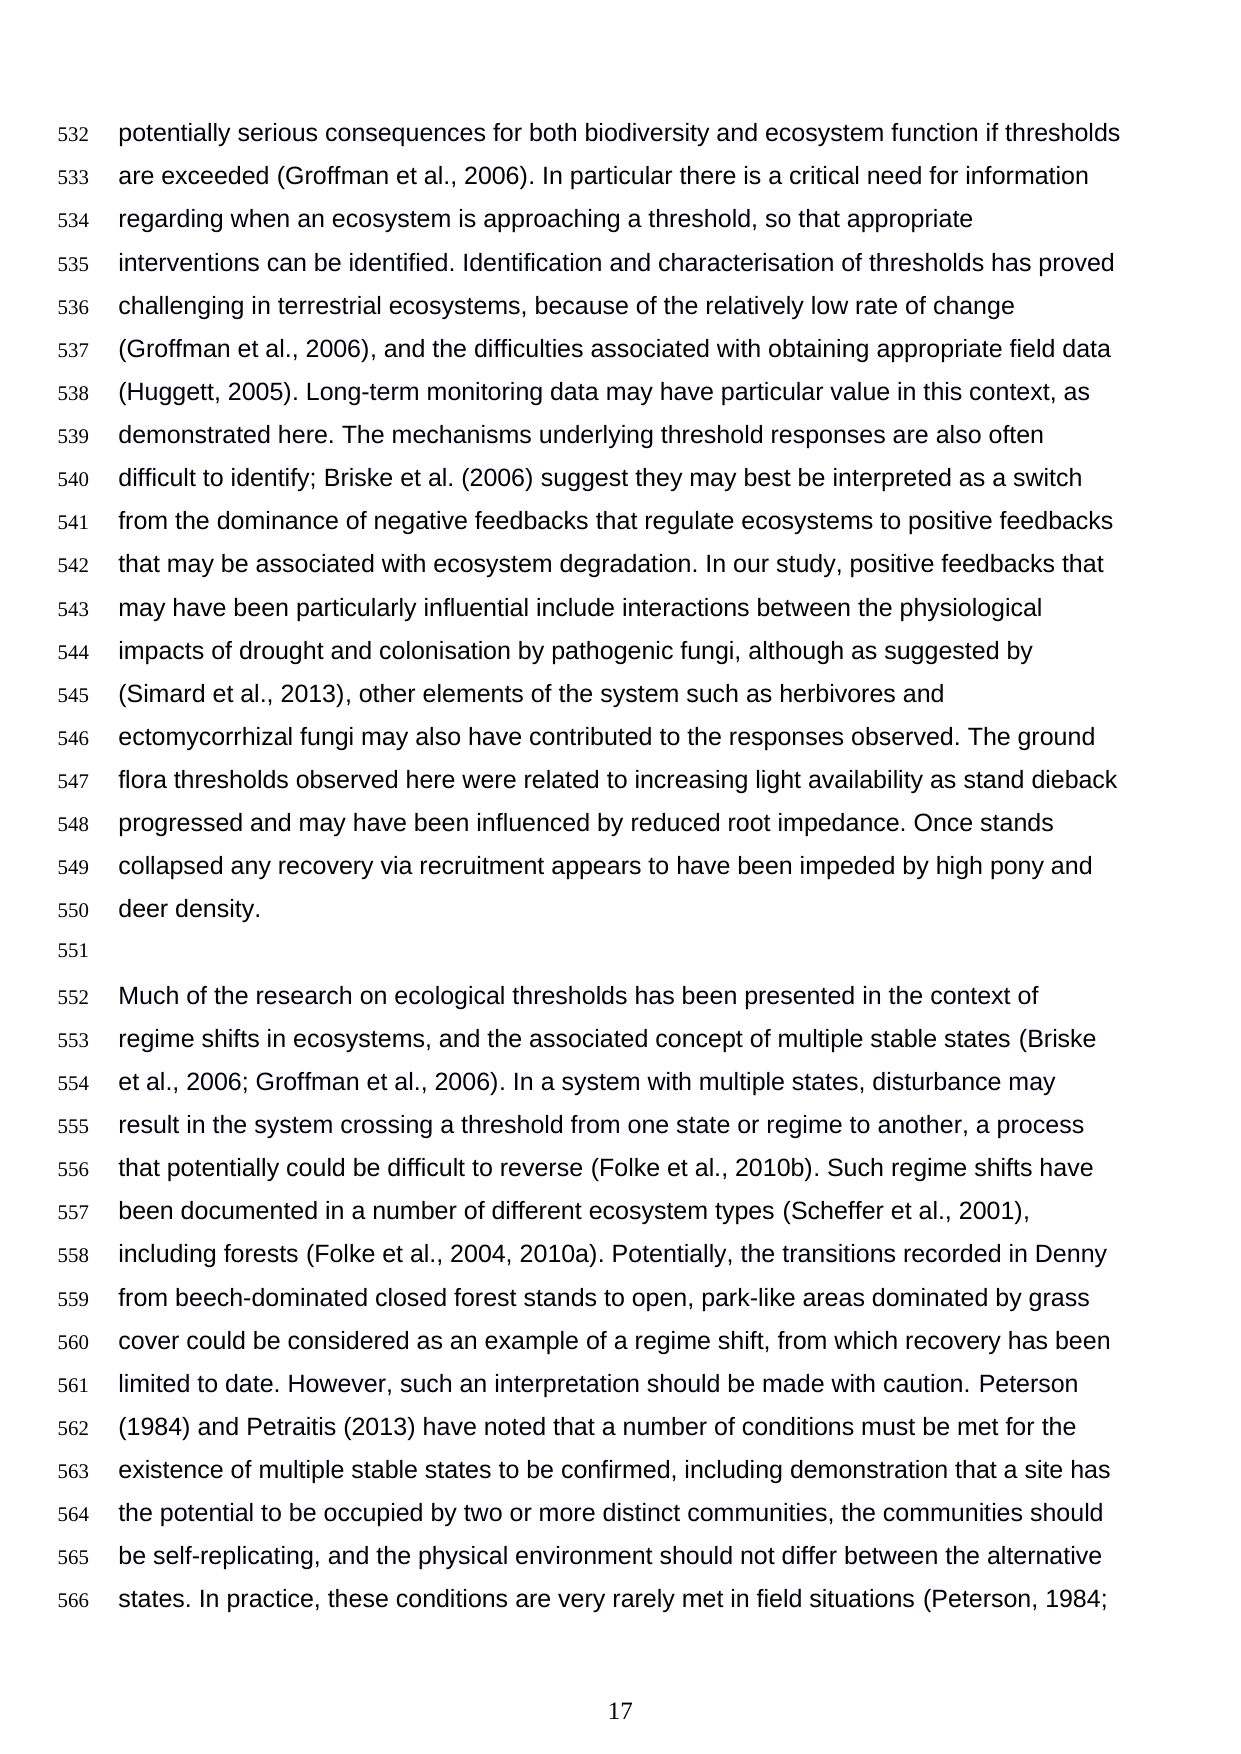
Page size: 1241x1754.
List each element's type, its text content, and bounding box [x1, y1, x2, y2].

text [118, 981, 1122, 1613]
